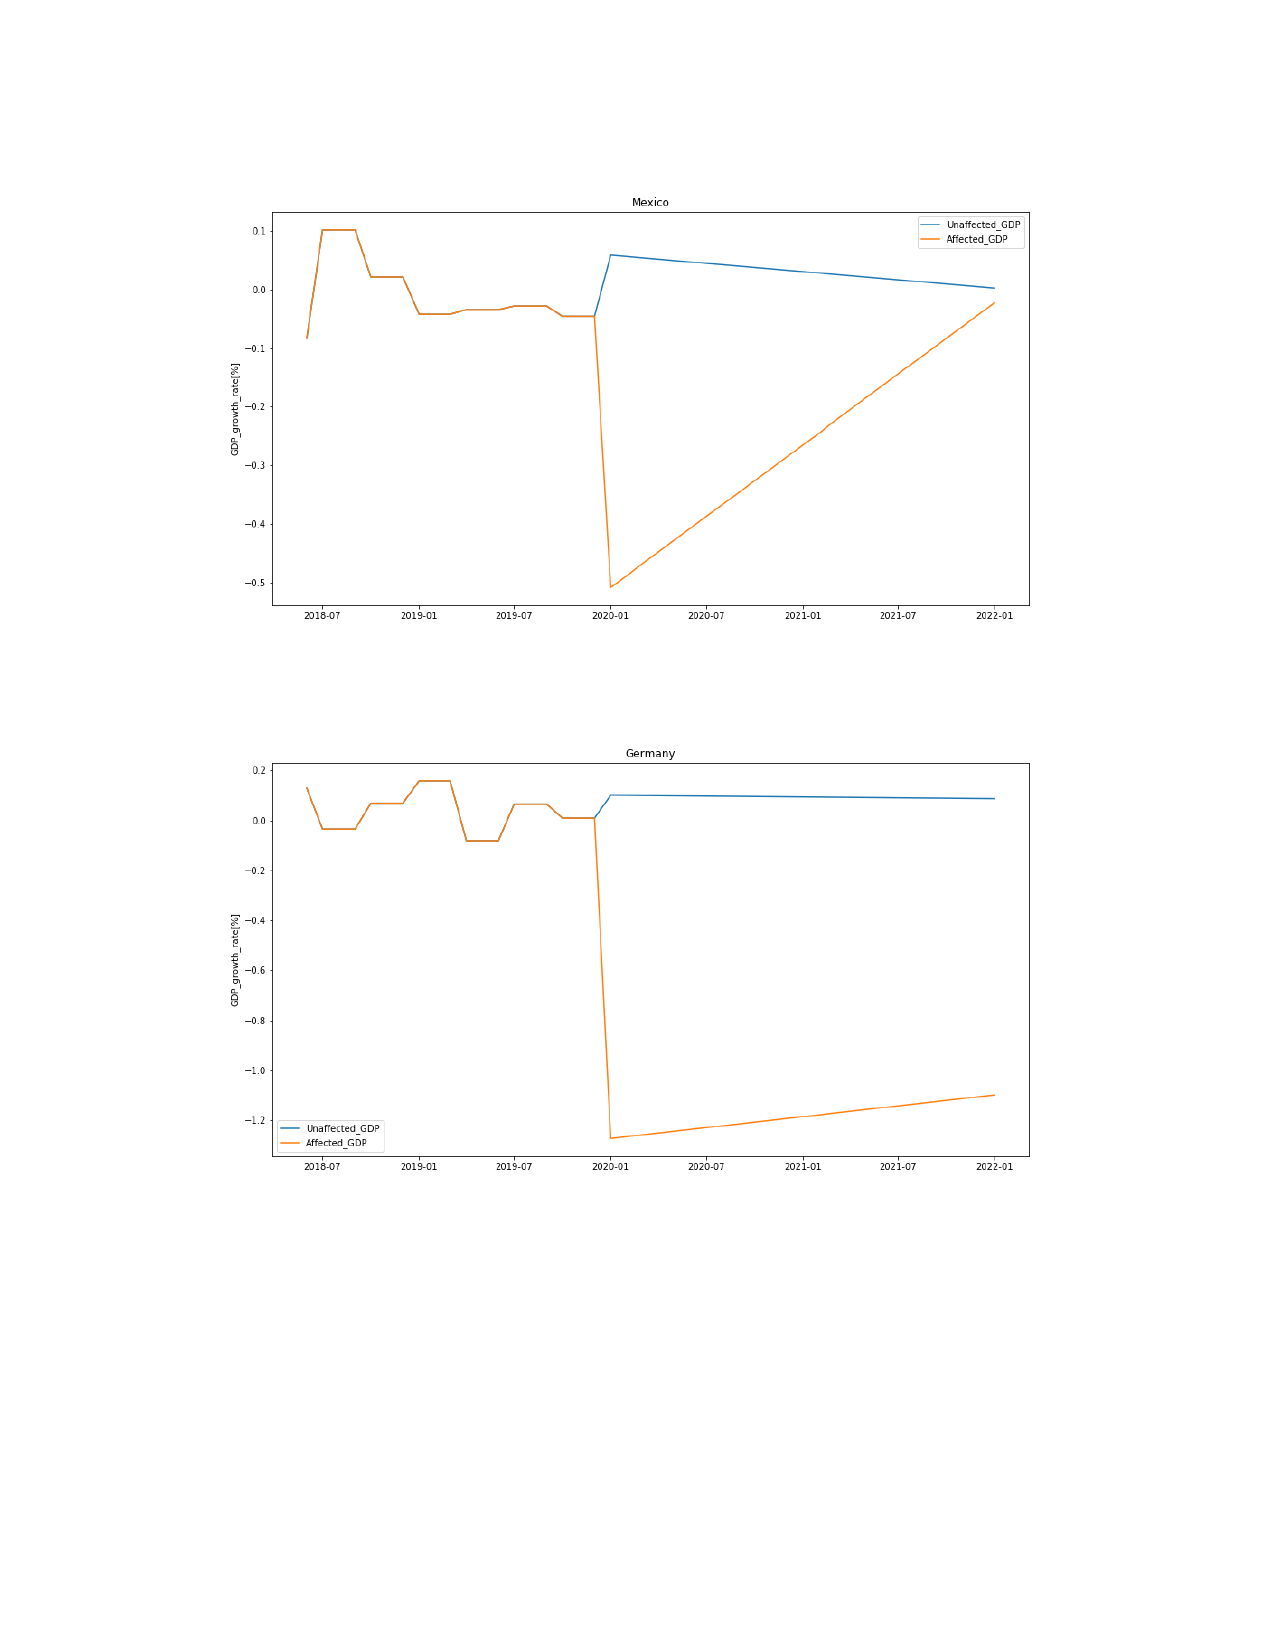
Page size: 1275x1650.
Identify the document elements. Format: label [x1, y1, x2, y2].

picture [150, 700, 1125, 1221]
picture [150, 150, 1125, 670]
